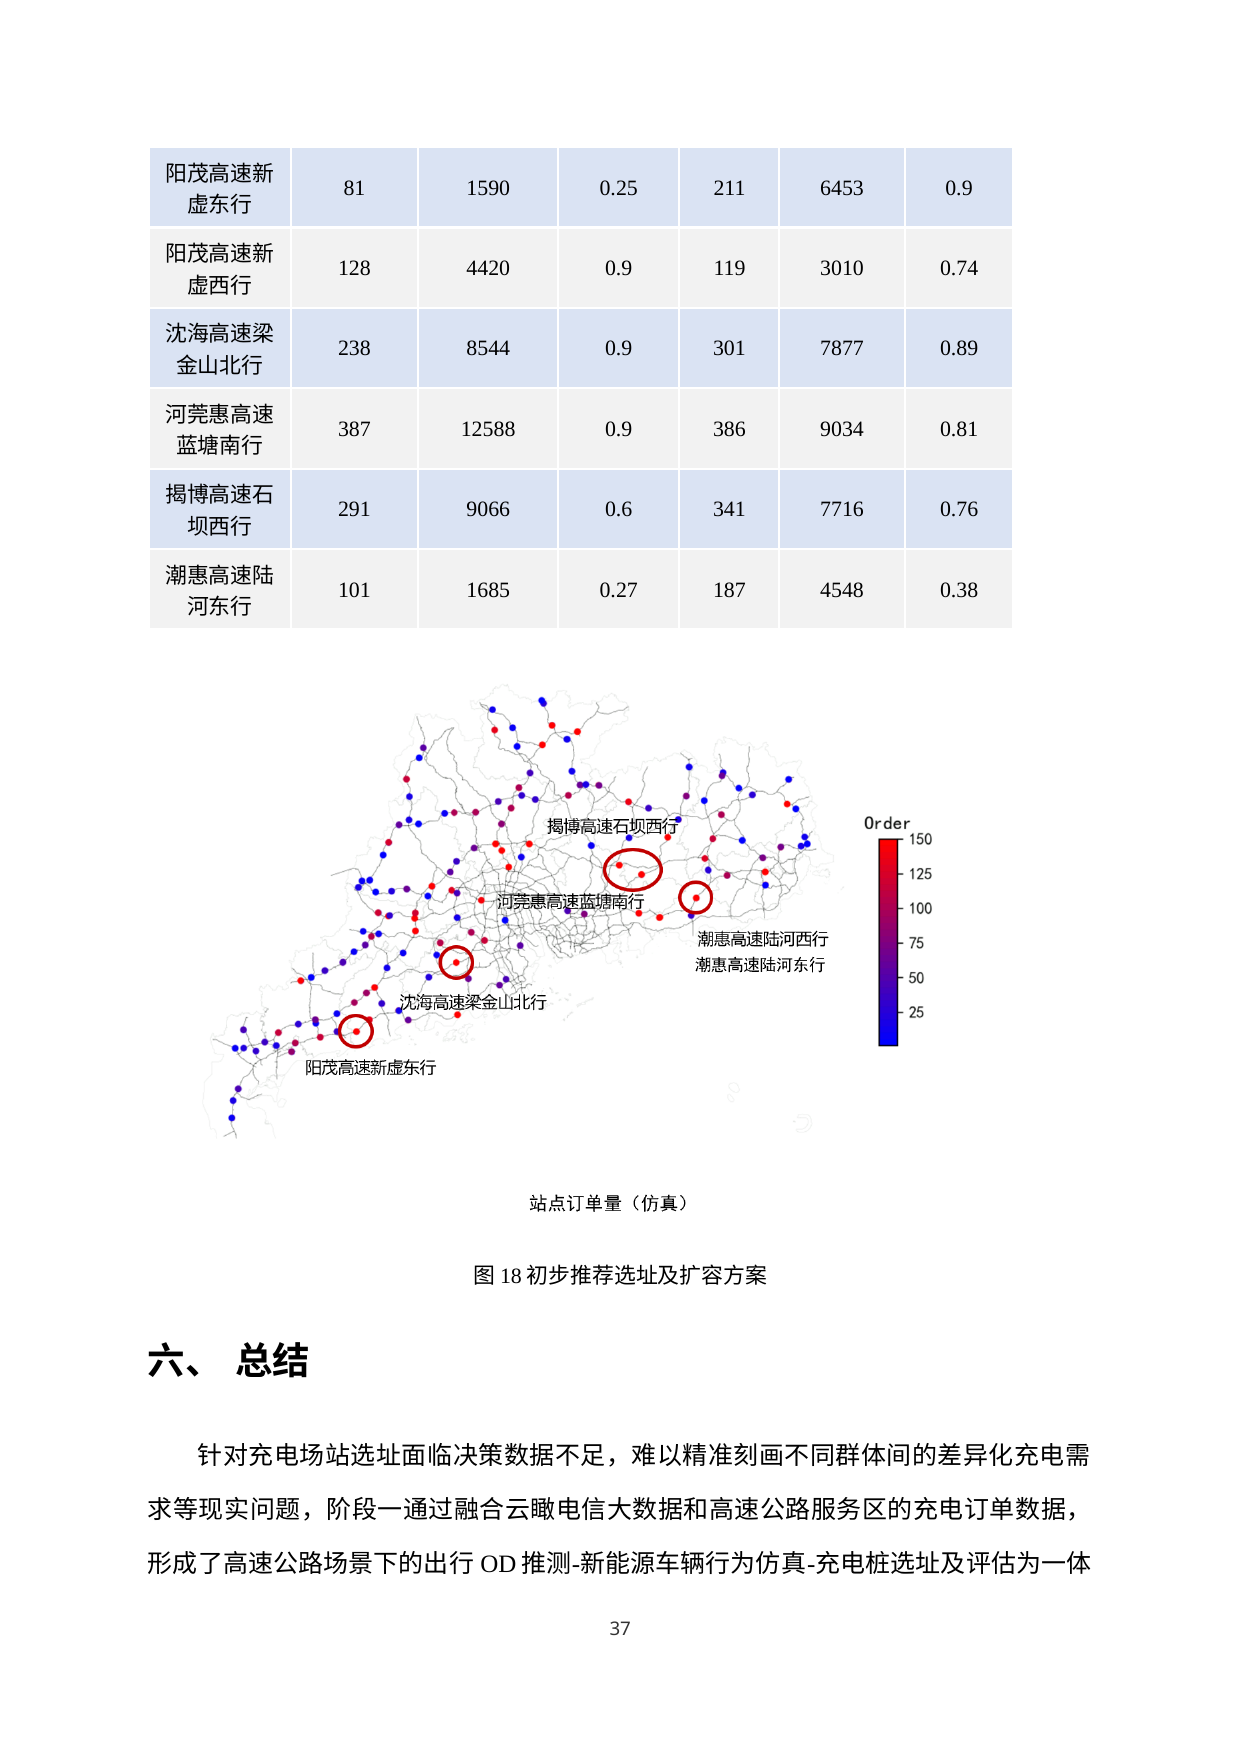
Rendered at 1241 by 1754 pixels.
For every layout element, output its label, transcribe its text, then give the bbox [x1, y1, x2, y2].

table_cell 潮惠高速陆河东行 [150, 550, 290, 628]
table_cell 3010 [780, 229, 904, 307]
table_cell 0.9 [906, 148, 1012, 226]
table_cell 阳茂高速新虚西行 [150, 229, 290, 307]
table_cell 0.9 [559, 389, 678, 468]
table_cell 0.9 [559, 229, 678, 307]
table_cell 386 [680, 389, 778, 468]
table_cell 301 [680, 309, 778, 387]
table_cell 128 [292, 229, 417, 307]
table_cell 阳茂高速新虚东行 [150, 148, 290, 226]
table_cell 1685 [419, 550, 557, 628]
table_cell 291 [292, 470, 417, 548]
table_cell 0.38 [906, 550, 1012, 628]
table_cell 0.9 [559, 309, 678, 387]
table_cell 119 [680, 229, 778, 307]
table_cell 387 [292, 389, 417, 468]
table_cell 238 [292, 309, 417, 387]
table_cell 6453 [780, 148, 904, 226]
table_cell 0.76 [906, 470, 1012, 548]
table_cell 7716 [780, 470, 904, 548]
table_cell 9066 [419, 470, 557, 548]
table_cell 187 [680, 550, 778, 628]
table_cell 211 [680, 148, 778, 226]
table_cell 7877 [780, 309, 904, 387]
table_cell 8544 [419, 309, 557, 387]
table_cell 1590 [419, 148, 557, 226]
table_cell 沈海高速梁金山北行 [150, 309, 290, 387]
table_cell 101 [292, 550, 417, 628]
table_cell 0.74 [906, 229, 1012, 307]
table_cell 4548 [780, 550, 904, 628]
table_cell 0.81 [906, 389, 1012, 468]
table_cell 0.25 [559, 148, 678, 226]
table_cell 揭博高速石坝西行 [150, 470, 290, 548]
table_cell 341 [680, 470, 778, 548]
table_cell 12588 [419, 389, 557, 468]
table_cell 81 [292, 148, 417, 226]
table_cell 9034 [780, 389, 904, 468]
table_cell 0.89 [906, 309, 1012, 387]
table_cell 河莞惠高速蓝塘南行 [150, 389, 290, 468]
text 图 18 初步推荐选址及扩容方案 [148, 1258, 1093, 1290]
subtitle 总结 [148, 1331, 1093, 1385]
picture [197, 673, 966, 1232]
table_cell 4420 [419, 229, 557, 307]
table_cell 0.27 [559, 550, 678, 628]
table_cell 0.6 [559, 470, 678, 548]
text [148, 1435, 1093, 1580]
